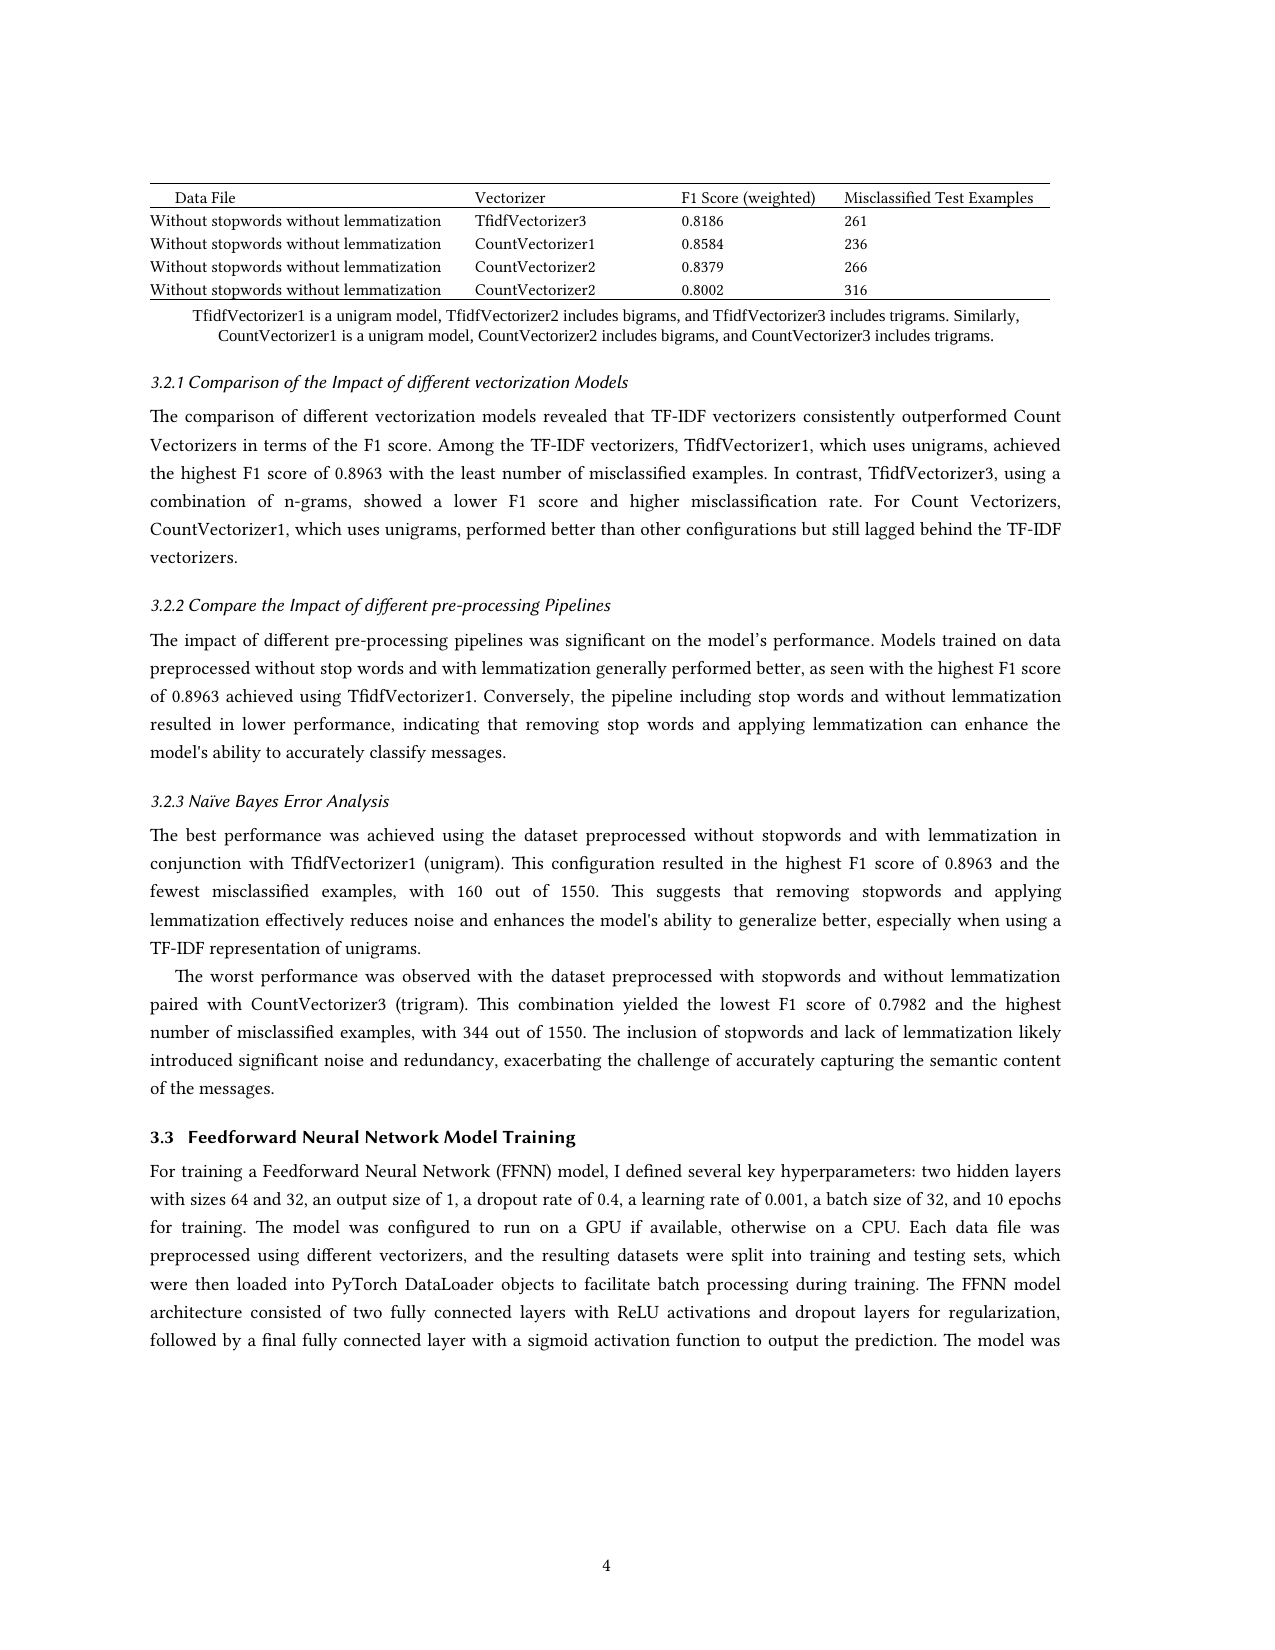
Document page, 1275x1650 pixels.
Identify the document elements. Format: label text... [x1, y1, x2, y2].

text The worst performance was observed with the dataset preprocessed with stopwords and without lemmatization paired with CountVectorizer3 (trigram). This combination yielded the lowest F1 score of 0.7982 and the highest number of misclassified examples, with 344 out of 1550. The inclusion of stopwords and lack of lemmatization likely introduced significant noise and redundancy, exacerbating the challenge of accurately capturing the semantic content of the messages. [150, 959, 1062, 1099]
table_cell 236 [844, 230, 1050, 253]
table_header F1 Score (weighted) [681, 184, 844, 207]
table_cell CountVectorizer1 [475, 230, 681, 253]
table_cell 0.8002 [681, 276, 844, 299]
table_cell TfidfVectorizer3 [475, 208, 681, 230]
text The best performance was achieved using the dataset preprocessed without stopwords and with lemmatization in conjunction with TfidfVectorizer1 (unigram). This configuration resulted in the highest F1 score of 0.8963 and the fewest misclassified examples, with 160 out of 1550. This suggests that removing stopwords and applying lemmatization effectively reduces noise and enhances the model's ability to generalize better, especially when using a TF-IDF representation of unigrams. [150, 818, 1062, 959]
table_cell Without stopwords without lemmatization [150, 230, 475, 253]
text TfidfVectorizer1 is a unigram model, TfidfVectorizer2 includes bigrams, and TfidfVectorizer3 includes trigrams. Similarly, CountVectorizer1 is a unigram model, CountVectorizer2 includes bigrams, and CountVectorizer3 includes trigrams. [150, 306, 1062, 344]
table_cell Without stopwords without lemmatization [150, 253, 475, 276]
text Feedforward Neural Network Model Training [150, 1124, 1062, 1148]
text Naïve Bayes Error Analysis [150, 788, 1062, 812]
table_cell 0.8584 [681, 230, 844, 253]
table_cell Without stopwords without lemmatization [150, 276, 475, 299]
text The impact of different pre-processing pipelines was significant on the model’s performance. Models trained on data preprocessed without stop words and with lemmatization generally performed better, as seen with the highest F1 score of 0.8963 achieved using TfidfVectorizer1. Conversely, the pipeline including stop words and without lemmatization resulted in lower performance, indicating that removing stop words and applying lemmatization can enhance the model's ability to accurately classify messages. [150, 623, 1062, 763]
table_cell 266 [844, 253, 1050, 276]
text The comparison of different vectorization models revealed that TF-IDF vectorizers consistently outperformed Count Vectorizers in terms of the F1 score. Among the TF-IDF vectorizers, TfidfVectorizer1, which uses unigrams, achieved the highest F1 score of 0.8963 with the least number of misclassified examples. In contrast, TfidfVectorizer3, using a combination of n-grams, showed a lower F1 score and higher misclassification rate. For Count Vectorizers, CountVectorizer1, which uses unigrams, performed better than other configurations but still lagged behind the TF-IDF vectorizers. [150, 399, 1062, 568]
table_cell CountVectorizer2 [475, 276, 681, 299]
table_header Vectorizer [475, 184, 681, 207]
table_cell 316 [844, 276, 1050, 299]
table_cell 0.8186 [681, 208, 844, 230]
text Comparison of the Impact of different vectorization Models [150, 369, 1062, 393]
table_cell 0.8379 [681, 253, 844, 276]
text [150, 1154, 1062, 1351]
table_cell Without stopwords without lemmatization [150, 208, 475, 230]
text Compare the Impact of different pre-processing Pipelines [150, 593, 1062, 616]
table_cell CountVectorizer2 [475, 253, 681, 276]
table_header Misclassified Test Examples [844, 184, 1050, 207]
table_header Data File [150, 184, 475, 207]
table_cell 261 [844, 208, 1050, 230]
